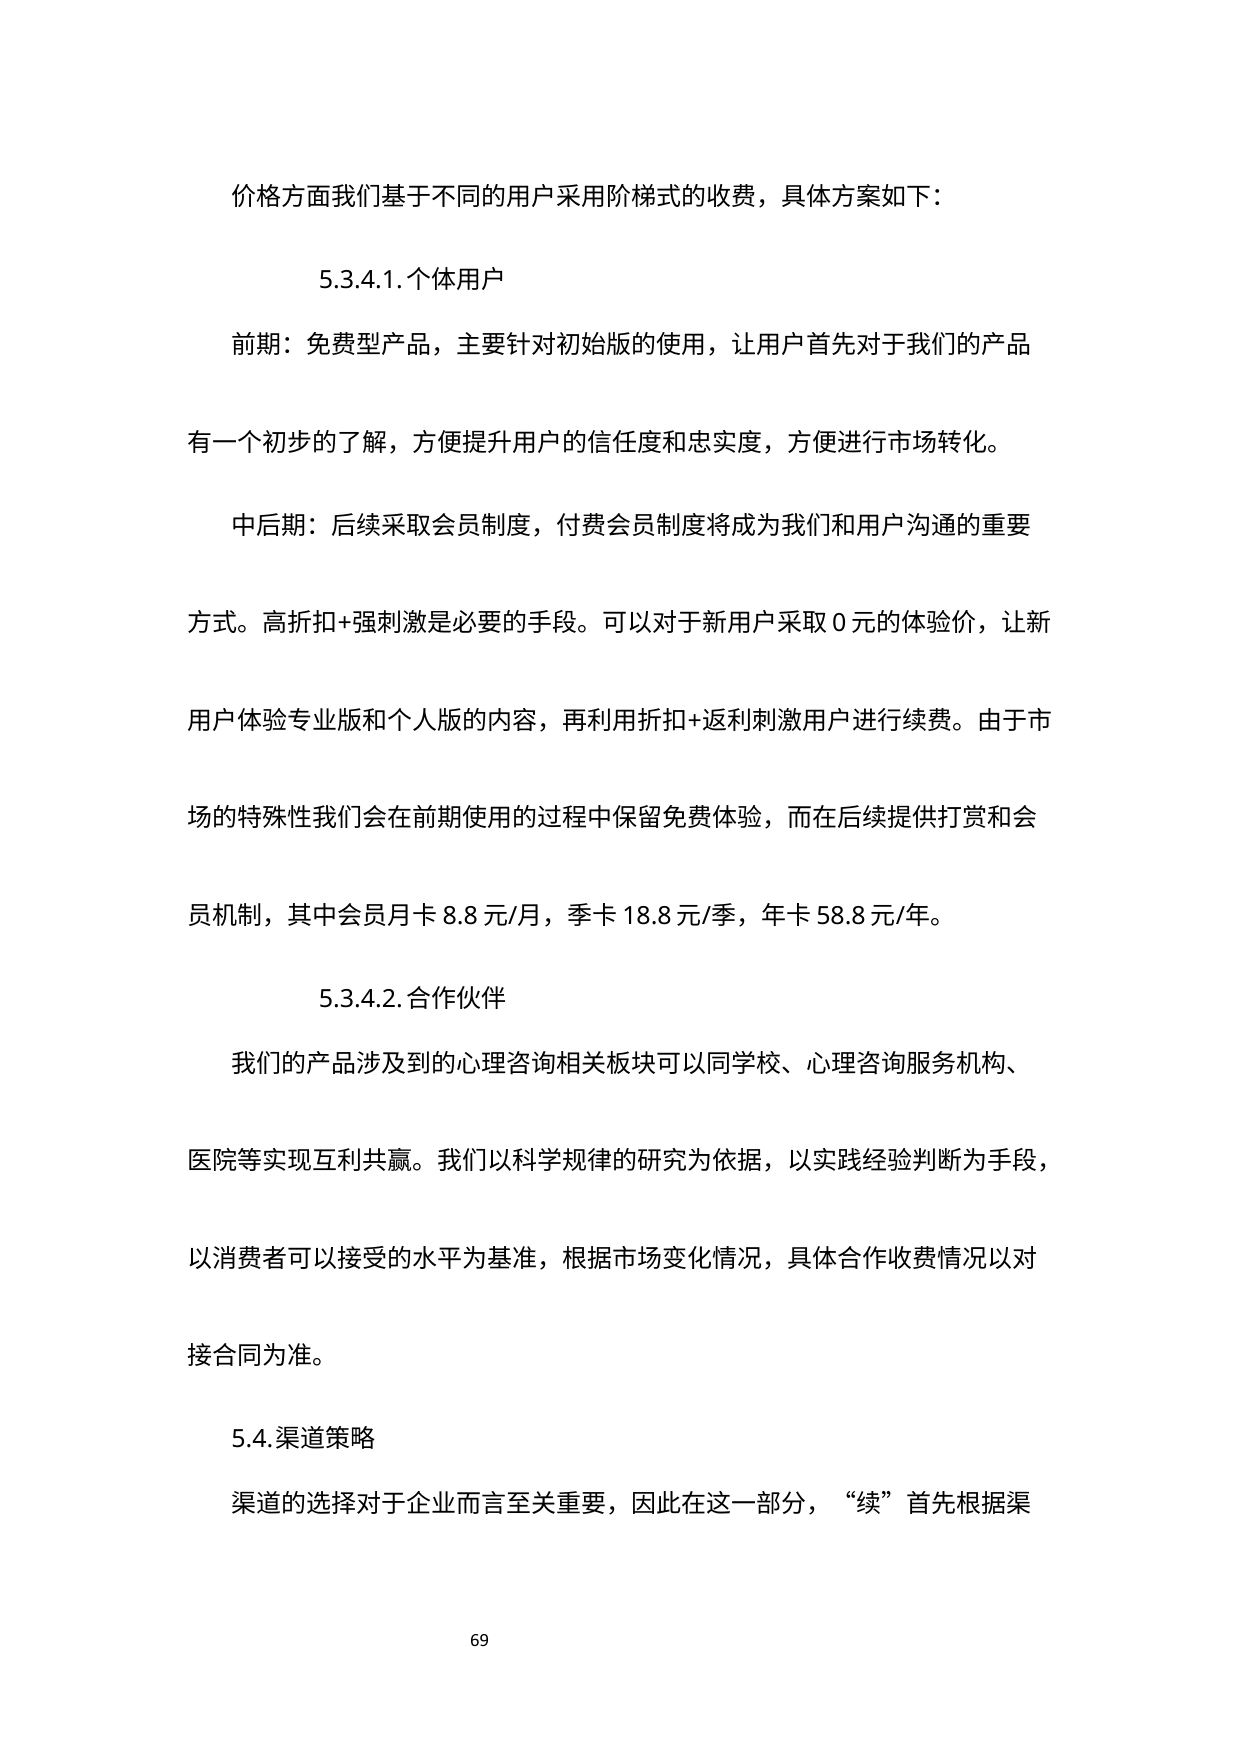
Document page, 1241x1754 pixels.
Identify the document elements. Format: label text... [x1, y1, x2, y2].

text 前期：免费型产品，主要针对初始版的使用，让用户首先对于我们的产品有一个初步的了解，方便提升用户的信任度和忠实度，方便进行市场转化。 [187, 310, 1053, 473]
text 中后期：后续采取会员制度，付费会员制度将成为我们和用户沟通的重要方式。高折扣+强刺激是必要的手段。可以对于新用户采取0元的体验价，让新用户体验专业版和个人版的内容，再利用折扣+返利刺激用户进行续费。由于市场的特殊性我们会在前期使用的过程中保留免费体验，而在后续提供打赏和会员机制，其中会员月卡8.8元/月，季卡18.8元/季，年卡58.8元/年。 [187, 491, 1053, 946]
list 合作伙伴 [319, 964, 1053, 1029]
list 个体用户 [319, 245, 1053, 310]
list 渠道策略 [231, 1404, 1053, 1469]
text 我们的产品涉及到的心理咨询相关板块可以同学校、心理咨询服务机构、医院等实现互利共赢。我们以科学规律的研究为依据，以实践经验判断为手段，以消费者可以接受的水平为基准，根据市场变化情况，具体合作收费情况以对接合同为准。 [187, 1029, 1053, 1386]
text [187, 1469, 1053, 1534]
text 价格方面我们基于不同的用户采用阶梯式的收费，具体方案如下： [187, 162, 1053, 227]
